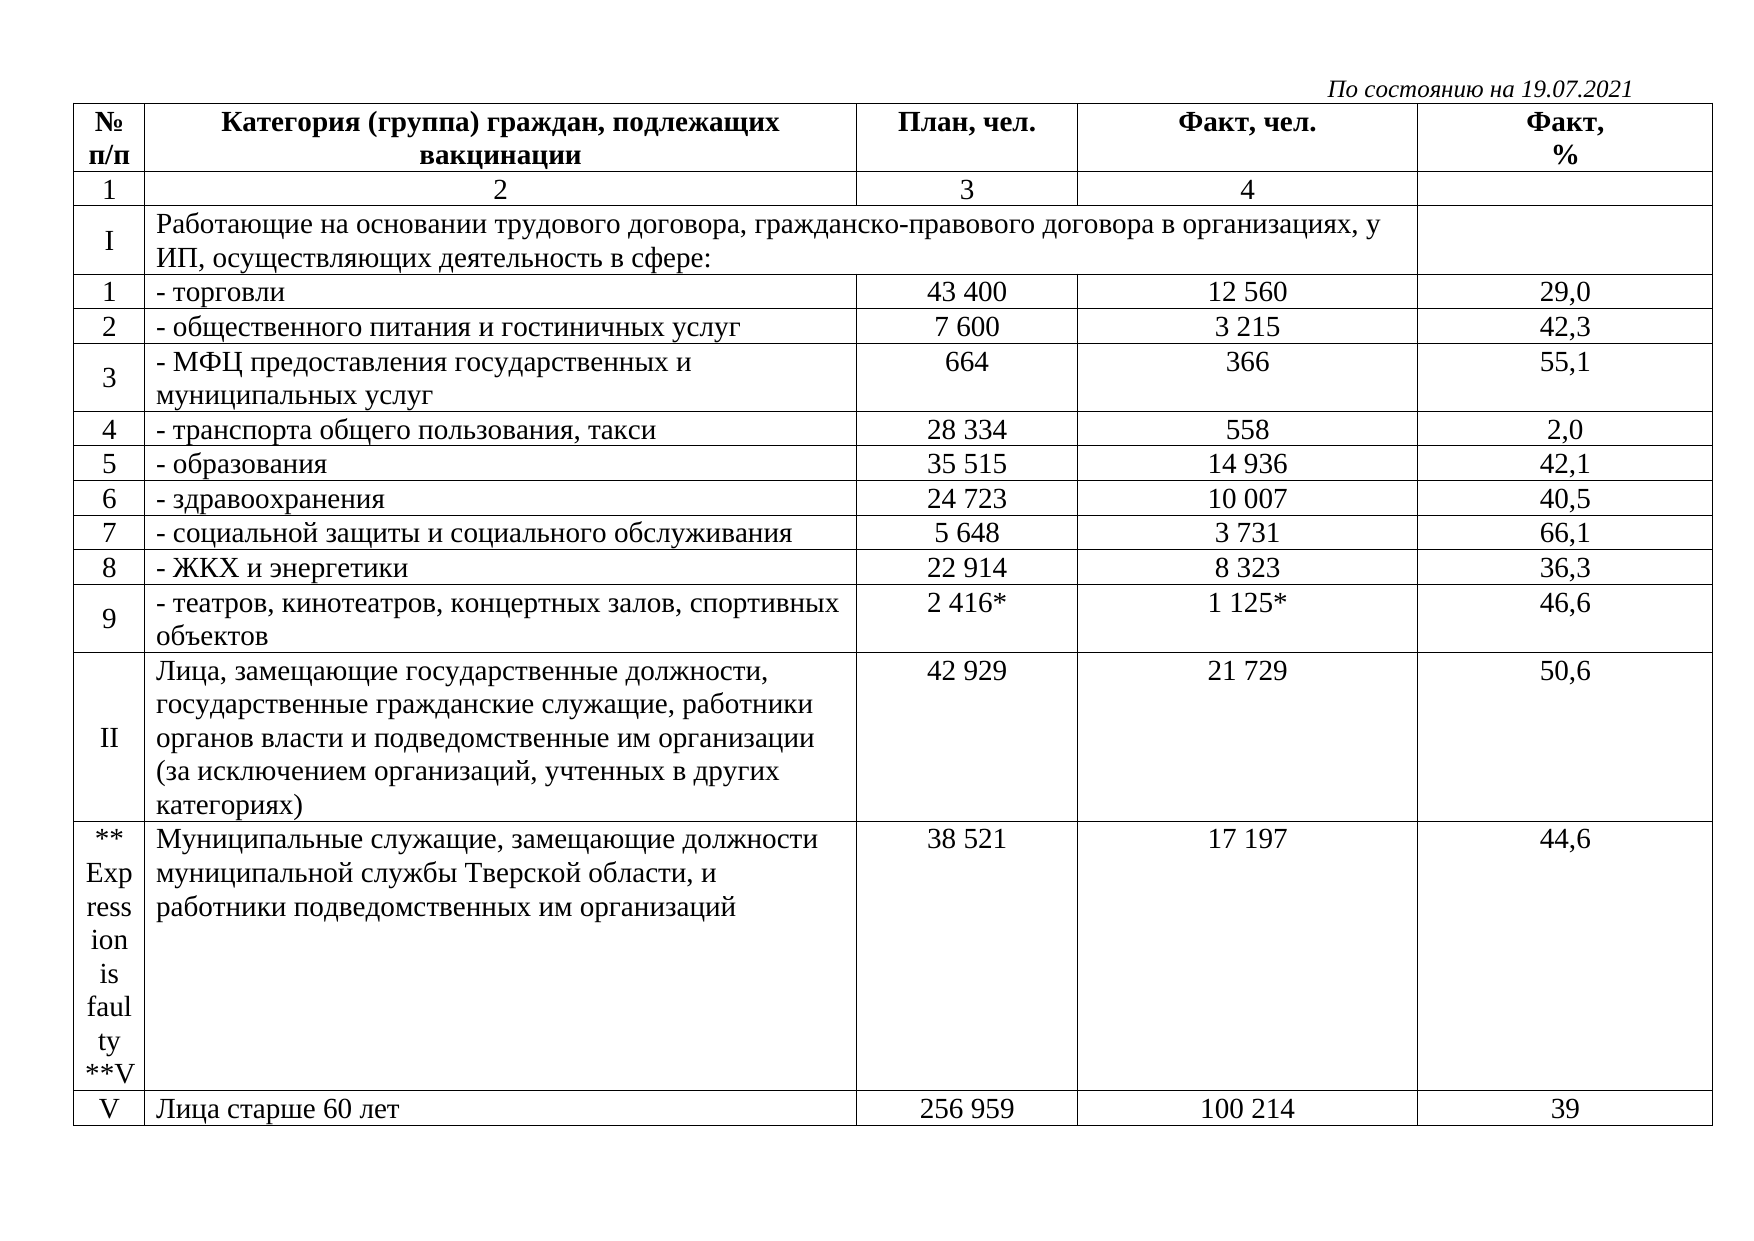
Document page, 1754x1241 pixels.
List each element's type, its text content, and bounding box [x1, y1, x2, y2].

table_cell 8 323 [1078, 550, 1417, 584]
table_cell II [74, 653, 144, 821]
table_cell 12 560 [1078, 275, 1417, 308]
table_cell 21 729 [1078, 653, 1417, 821]
table_cell 22 914 [857, 550, 1077, 584]
table_cell 24 723 [857, 481, 1077, 514]
table_header Факт, % [1418, 104, 1712, 171]
table_cell 2 416* [857, 585, 1077, 652]
table_cell 14 936 [1078, 446, 1417, 480]
table_cell - торговли [145, 275, 856, 308]
table_cell 39 [1418, 1091, 1712, 1124]
table_cell - театров, кинотеатров, концертных залов, спортивных объектов [145, 585, 856, 652]
table_cell [1418, 206, 1712, 273]
table_cell 42 929 [857, 653, 1077, 821]
table_cell 1 [74, 275, 144, 308]
table_cell 2 [145, 172, 856, 205]
table_cell 40,5 [1418, 481, 1712, 514]
table_cell 3 [74, 344, 144, 411]
table_cell - социальной защиты и социального обслуживания [145, 516, 856, 549]
table_cell 55,1 [1418, 344, 1712, 411]
table_cell 44,6 [1418, 822, 1712, 1090]
table_cell - ЖКХ и энергетики [145, 550, 856, 584]
table_cell 8 [74, 550, 144, 584]
table_cell IV [74, 822, 144, 1090]
table_cell 10 007 [1078, 481, 1417, 514]
table_cell 1 125* [1078, 585, 1417, 652]
table_cell - общественного питания и гостиничных услуг [145, 309, 856, 343]
table_cell 50,6 [1418, 653, 1712, 821]
table_cell - МФЦ предоставления государственных и муниципальных услуг [145, 344, 856, 411]
table_cell 17 197 [1078, 822, 1417, 1090]
table_cell 558 [1078, 412, 1417, 445]
table_cell 66,1 [1418, 516, 1712, 549]
table_cell 42,1 [1418, 446, 1712, 480]
table_cell 256 959 [857, 1091, 1077, 1124]
text По состоянию на 19.07.2021 [118, 74, 1636, 103]
table_cell Муниципальные служащие, замещающие должности муниципальной службы Тверской области, и работники подведомственных им организаций [145, 822, 856, 1090]
table_cell 29,0 [1418, 275, 1712, 308]
table_cell - образования [145, 446, 856, 480]
table_cell 4 [1078, 172, 1417, 205]
table_cell 9 [74, 585, 144, 652]
table_cell I [74, 206, 144, 273]
table_cell Лица старше 60 лет [145, 1091, 856, 1124]
table_cell 4 [74, 412, 144, 445]
table_cell 5 648 [857, 516, 1077, 549]
table_cell Лица, замещающие государственные должности, государственные гражданские служащие, работники органов власти и подведомственные им организации (за исключением организаций, учтенных в других категориях) [145, 653, 856, 821]
table_cell 3 215 [1078, 309, 1417, 343]
table_cell 3 731 [1078, 516, 1417, 549]
table_cell 42,3 [1418, 309, 1712, 343]
table_cell 6 [74, 481, 144, 514]
table_cell 366 [1078, 344, 1417, 411]
table_cell 2,0 [1418, 412, 1712, 445]
table_header Категория (группа) граждан, подлежащих вакцинации [145, 104, 856, 171]
table_header Факт, чел. [1078, 104, 1417, 171]
table_cell 36,3 [1418, 550, 1712, 584]
table_cell 5 [74, 446, 144, 480]
table_cell - транспорта общего пользования, такси [145, 412, 856, 445]
table_cell 1 [74, 172, 144, 205]
table_cell V [74, 1091, 144, 1124]
table_cell 43 400 [857, 275, 1077, 308]
table_cell 46,6 [1418, 585, 1712, 652]
table_cell 28 334 [857, 412, 1077, 445]
table_header № п/п [74, 104, 144, 171]
table_cell 38 521 [857, 822, 1077, 1090]
table_cell 664 [857, 344, 1077, 411]
table_cell - здравоохранения [145, 481, 856, 514]
table_cell 100 214 [1078, 1091, 1417, 1124]
table_cell 2 [74, 309, 144, 343]
table_cell 3 [857, 172, 1077, 205]
table_cell Работающие на основании трудового договора, гражданско-правового договора в организациях, у ИП, осуществляющих деятельность в сфере: [145, 206, 1417, 273]
table_cell 7 [74, 516, 144, 549]
table_header План, чел. [857, 104, 1077, 171]
table_cell 35 515 [857, 446, 1077, 480]
table_cell [1418, 172, 1712, 205]
table_cell 7 600 [857, 309, 1077, 343]
